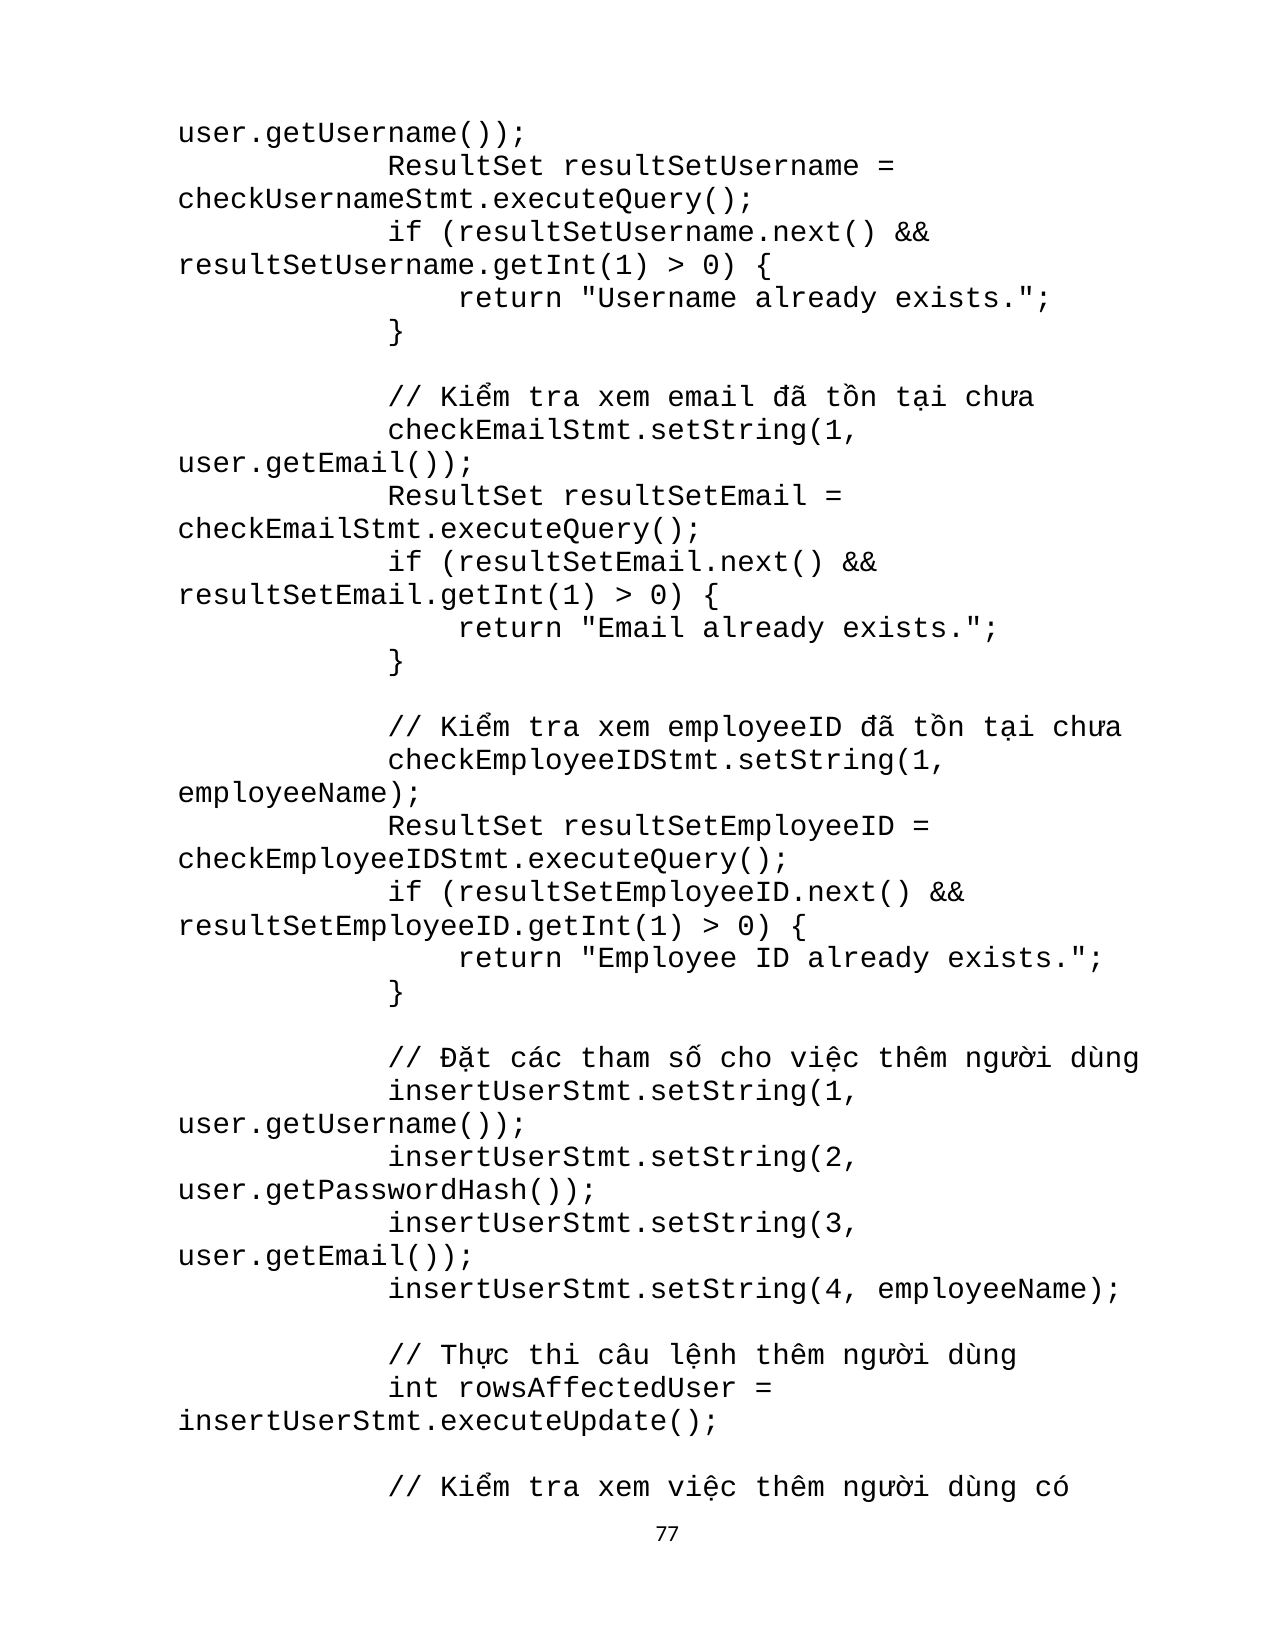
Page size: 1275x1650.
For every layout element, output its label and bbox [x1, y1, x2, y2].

text [177, 118, 1157, 1505]
